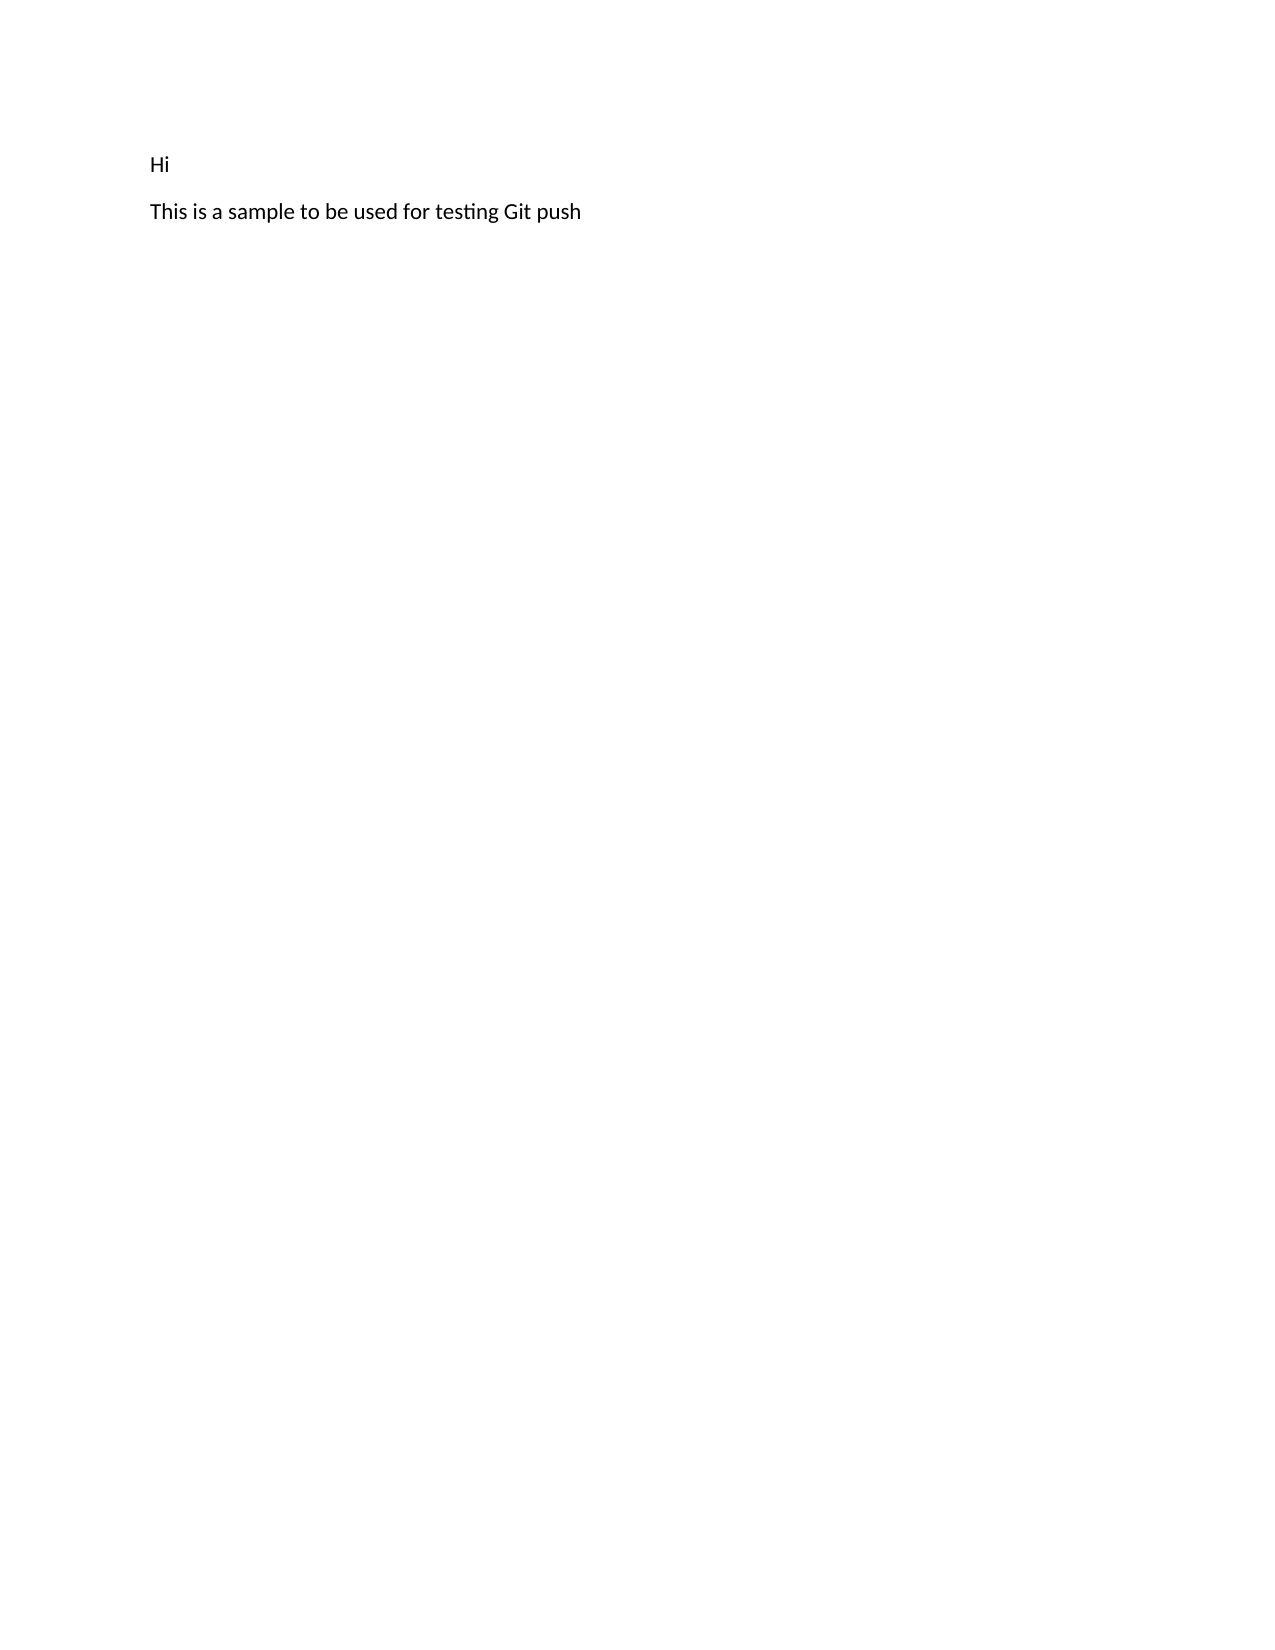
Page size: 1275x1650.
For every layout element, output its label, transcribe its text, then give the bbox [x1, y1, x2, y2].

text This is a sample to be used for testing Git push [150, 197, 1125, 225]
text Hi [150, 150, 1125, 178]
